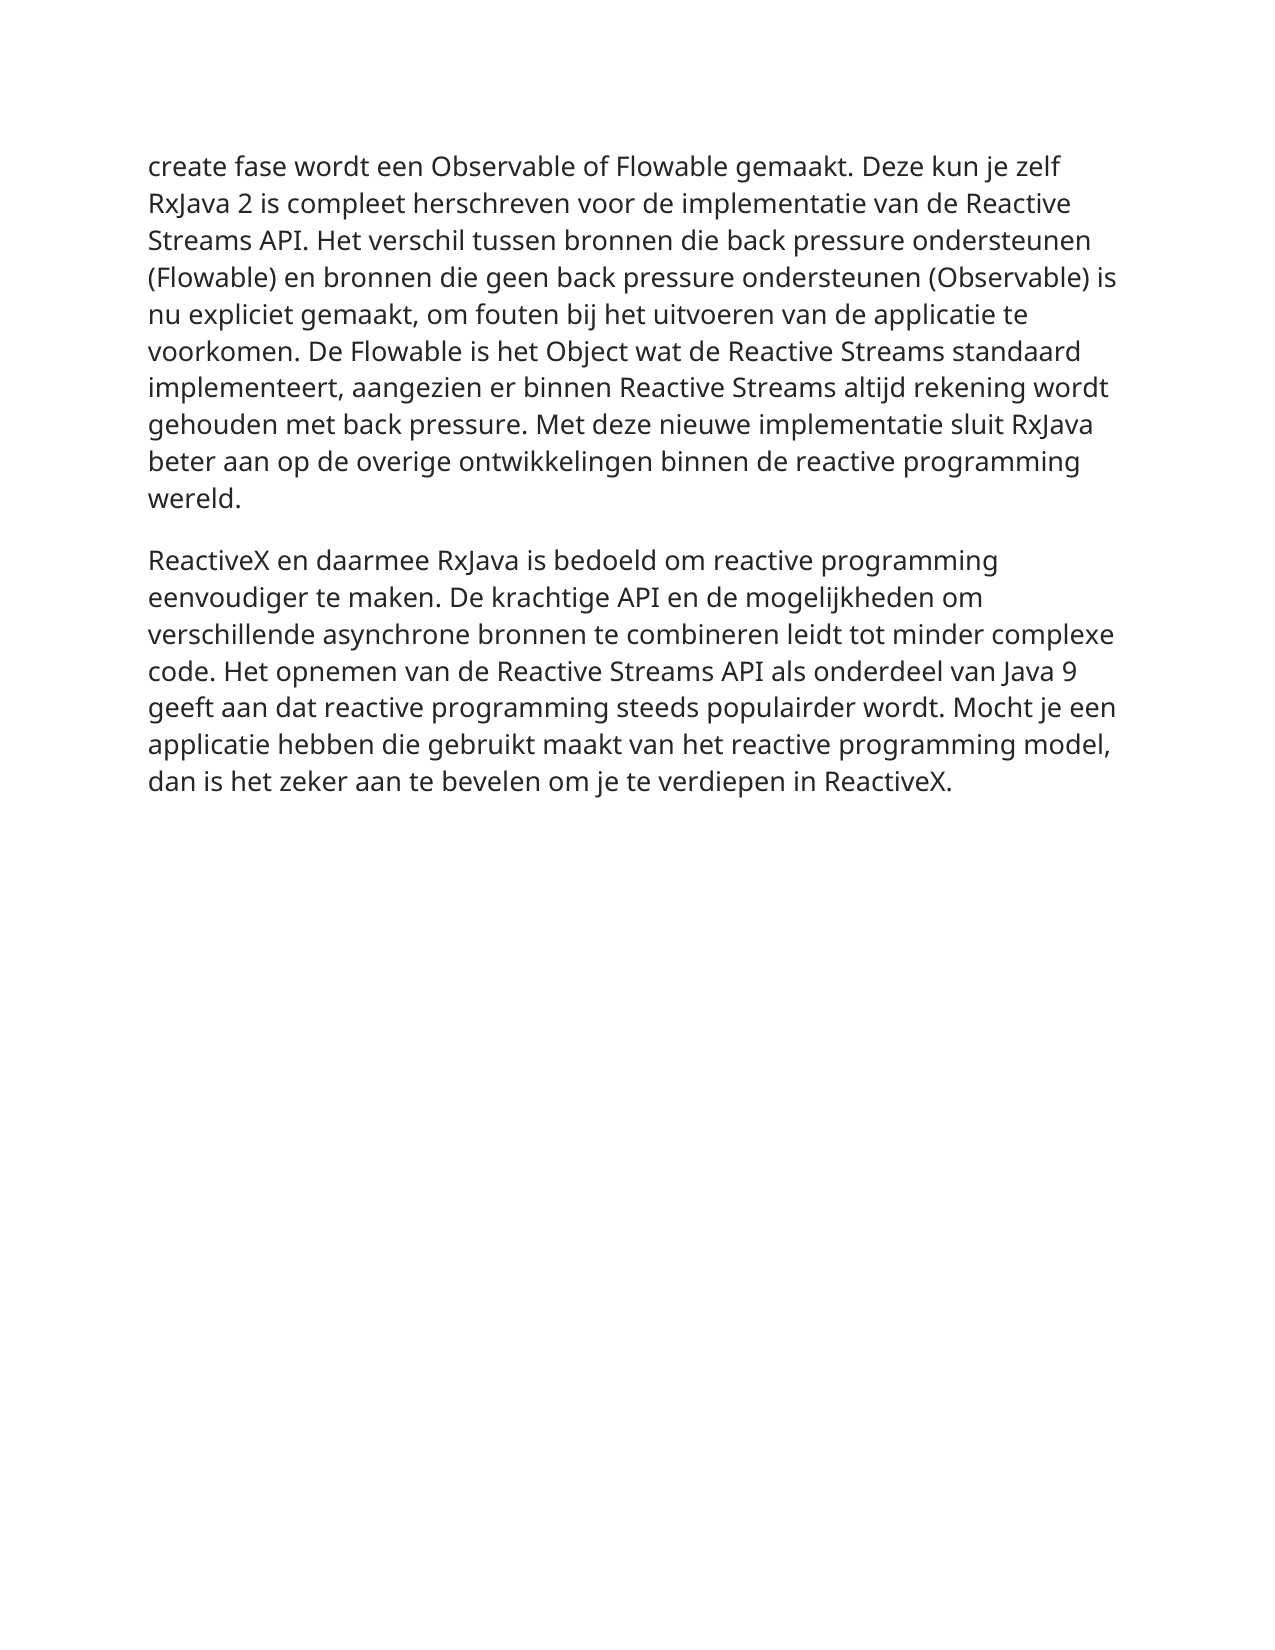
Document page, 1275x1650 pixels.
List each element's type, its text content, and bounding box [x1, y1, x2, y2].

text ReactiveX en daarmee RxJava is bedoeld om reactive programming eenvoudiger te maken. De krachtige API en de mogelijkheden om verschillende asynchrone bronnen te combineren leidt tot minder complexe code. Het opnemen van de Reactive Streams API als onderdeel van Java 9 geeft aan dat reactive programming steeds populairder wordt. Mocht je een applicatie hebben die gebruikt maakt van het reactive programming model, dan is het zeker aan te bevelen om je te verdiepen in ReactiveX. [148, 541, 1127, 799]
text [148, 148, 1127, 516]
